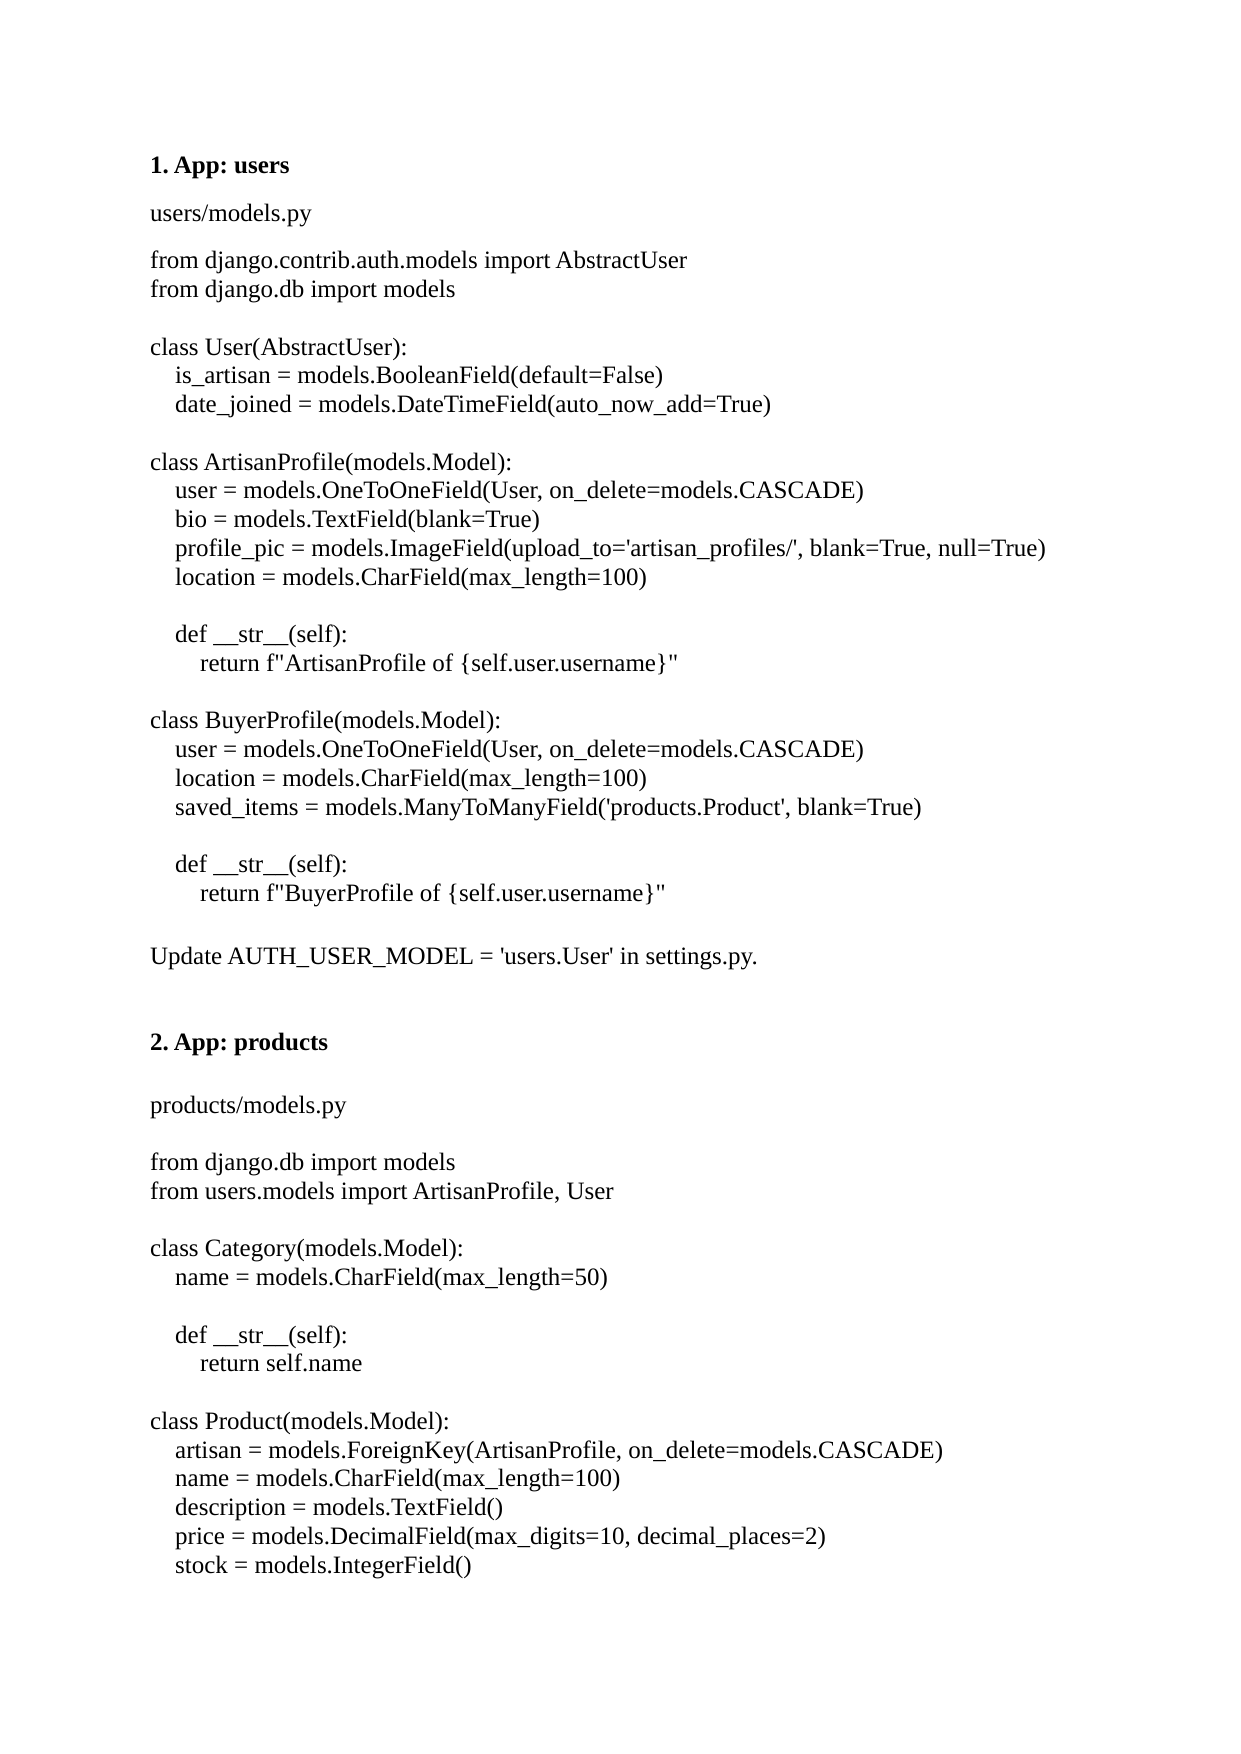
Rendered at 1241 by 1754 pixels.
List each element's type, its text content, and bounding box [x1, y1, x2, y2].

text class BuyerProfile(models.Model): [150, 705, 1090, 734]
text def __str__(self): [150, 849, 1090, 878]
text bio = models.TextField(blank=True) [150, 504, 1090, 533]
text name = models.CharField(max_length=100) [150, 1463, 1090, 1492]
text class Category(models.Model): [150, 1233, 1090, 1262]
text user = models.OneToOneField(User, on_delete=models.CASCADE) [150, 475, 1090, 504]
text return f"BuyerProfile of {self.user.username}" [150, 878, 1090, 907]
text from django.db import models [150, 274, 1090, 303]
text from django.db import models [150, 1118, 1090, 1176]
text return f"ArtisanProfile of {self.user.username}" [150, 648, 1090, 677]
text profile_pic = models.ImageField(upload_to='artisan_profiles/', blank=True, null=True) [150, 533, 1090, 562]
text user = models.OneToOneField(User, on_delete=models.CASCADE) [150, 734, 1090, 763]
text location = models.CharField(max_length=100) [150, 763, 1090, 792]
text location = models.CharField(max_length=100) [150, 562, 1090, 590]
text 1. App: users [150, 150, 1090, 179]
text products/models.py [150, 1090, 1090, 1118]
text price = models.DecimalField(max_digits=10, decimal_places=2) [150, 1521, 1090, 1550]
text from users.models import ArtisanProfile, User [150, 1176, 1090, 1205]
text def __str__(self): [150, 619, 1090, 648]
text class Product(models.Model): [150, 1406, 1090, 1435]
text class User(AbstractUser): [150, 332, 1090, 360]
text is_artisan = models.BooleanField(default=False) [150, 360, 1090, 389]
text Update AUTH_USER_MODEL = 'users.User' in settings.py. [150, 941, 1090, 969]
text stock = models.IntegerField() [150, 1550, 1090, 1578]
text artisan = models.ForeignKey(ArtisanProfile, on_delete=models.CASCADE) [150, 1435, 1090, 1463]
text from django.contrib.auth.models import AbstractUser [150, 245, 1090, 274]
text users/models.py [150, 198, 1090, 226]
text description = models.TextField() [150, 1492, 1090, 1521]
text saved_items = models.ManyToManyField('products.Product', blank=True) [150, 792, 1090, 820]
text return self.name [150, 1348, 1090, 1377]
text date_joined = models.DateTimeField(auto_now_add=True) [150, 389, 1090, 418]
text 2. App: products [150, 1027, 1090, 1056]
text class ArtisanProfile(models.Model): [150, 447, 1090, 475]
text name = models.CharField(max_length=50) [150, 1262, 1090, 1291]
text def __str__(self): [150, 1320, 1090, 1348]
